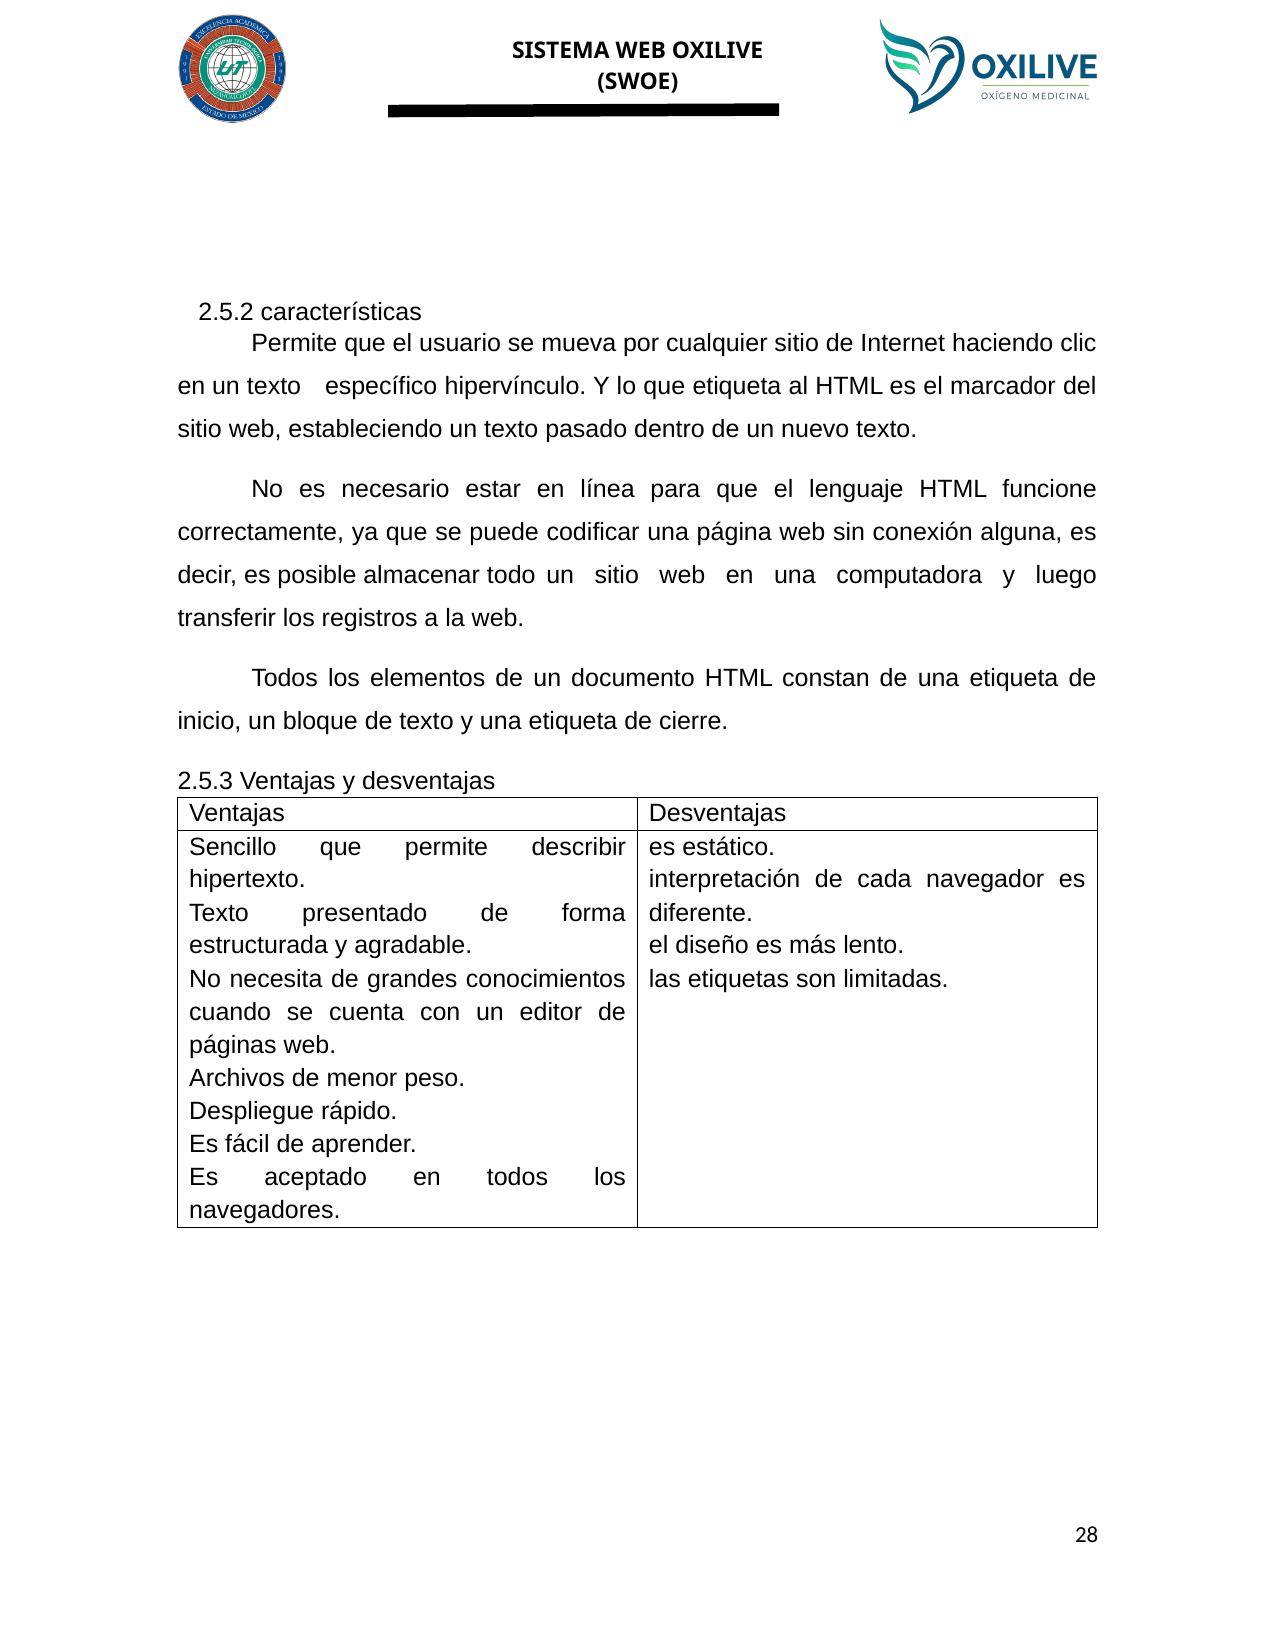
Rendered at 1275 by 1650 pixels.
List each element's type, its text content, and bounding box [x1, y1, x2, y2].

text Todos los elementos de un documento HTML constan de una etiqueta de inicio, un bloque de texto y una etiqueta de cierre. [177, 663, 1098, 735]
subtitle 2.5.3 Ventajas y desventajas [177, 766, 1098, 794]
picture [879, 16, 1099, 116]
table_header Ventajas [178, 798, 637, 830]
text Permite que el usuario se mueva por cualquier sitio de Internet haciendo clic en un texto específico hipervínculo. Y lo que etiqueta al HTML es el marcador del sitio web, estableciendo un texto pasado dentro de un nuevo texto. [177, 328, 1098, 443]
text No es necesario estar en línea para que el lenguaje HTML funcione correctamente, ya que se puede codificar una página web sin conexión alguna, es decir, es posible almacenar todo un sitio web en una computadora y luego transferir los registros a la web. [177, 474, 1098, 632]
table_cell es estático. interpretación de cada navegador es diferente. el diseño es más lento. las etiquetas son limitadas. [638, 831, 1097, 1227]
picture [177, 13, 287, 124]
subtitle 2.5.2 características [177, 297, 1098, 325]
table_cell Sencillo que permite describir hipertexto. Texto presentado de forma estructurada y agradable. No necesita de grandes conocimientos cuando se cuenta con un editor de páginas web. Archivos de menor peso. Despliegue rápido. Es fácil de aprender. Es aceptado en todos los navegadores. [178, 831, 637, 1227]
table_header Desventajas [638, 798, 1097, 830]
